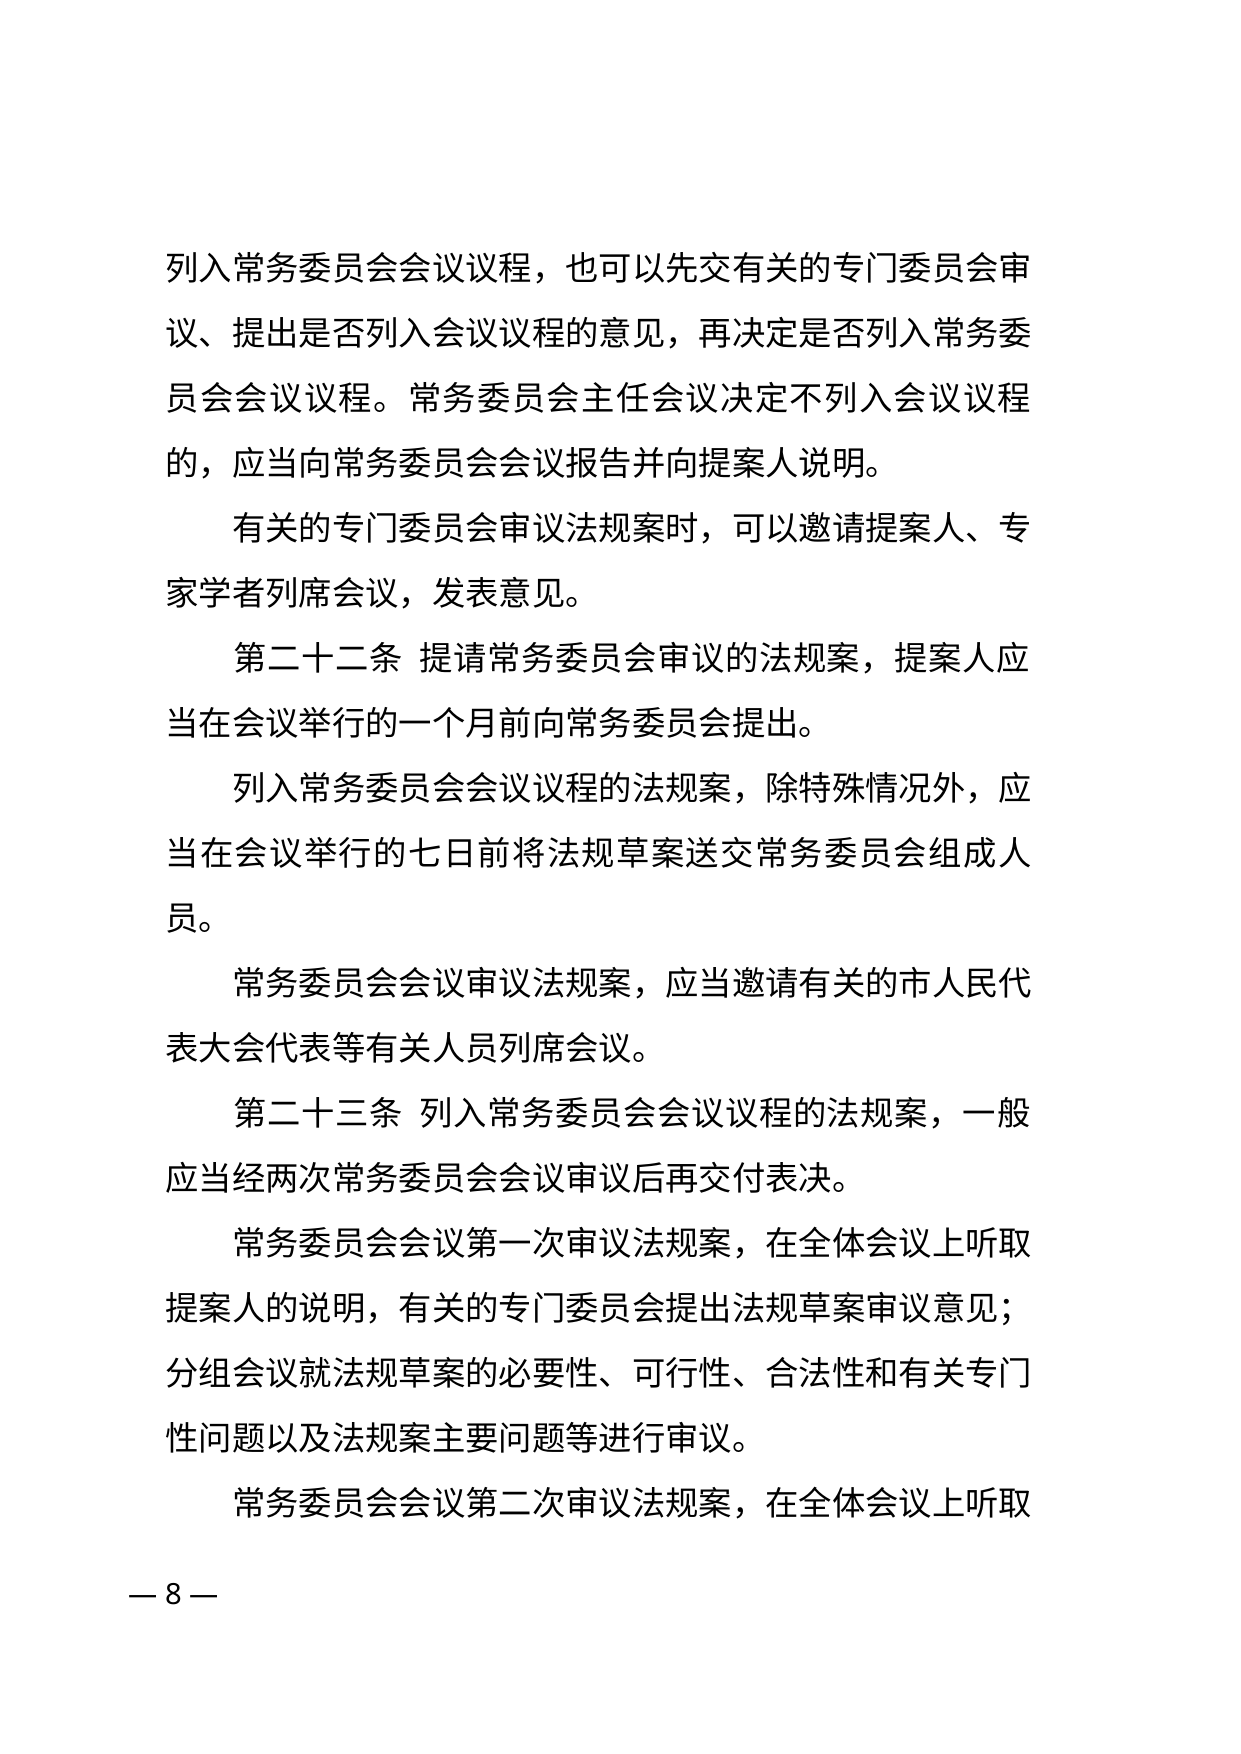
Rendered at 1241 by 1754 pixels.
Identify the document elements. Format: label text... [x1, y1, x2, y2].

text 列入常务委员会会议议程的法规案，除特殊情况外，应当在会议举行的七日前将法规草案送交常务委员会组成人员。 [165, 753, 1032, 948]
text 第二十三条 列入常务委员会会议议程的法规案，一般应当经两次常务委员会会议审议后再交付表决。 [165, 1078, 1032, 1208]
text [165, 1468, 1032, 1533]
text 第二十二条 提请常务委员会审议的法规案，提案人应当在会议举行的一个月前向常务委员会提出。 [165, 623, 1032, 753]
text 常务委员会会议审议法规案，应当邀请有关的市人民代表大会代表等有关人员列席会议。 [165, 948, 1032, 1078]
text 常务委员会会议第一次审议法规案，在全体会议上听取提案人的说明，有关的专门委员会提出法规草案审议意见；分组会议就法规草案的必要性、可行性、合法性和有关专门性问题以及法规案主要问题等进行审议。 [165, 1208, 1032, 1468]
text 有关的专门委员会审议法规案时，可以邀请提案人、专家学者列席会议，发表意见。 [165, 493, 1032, 623]
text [165, 233, 1032, 493]
